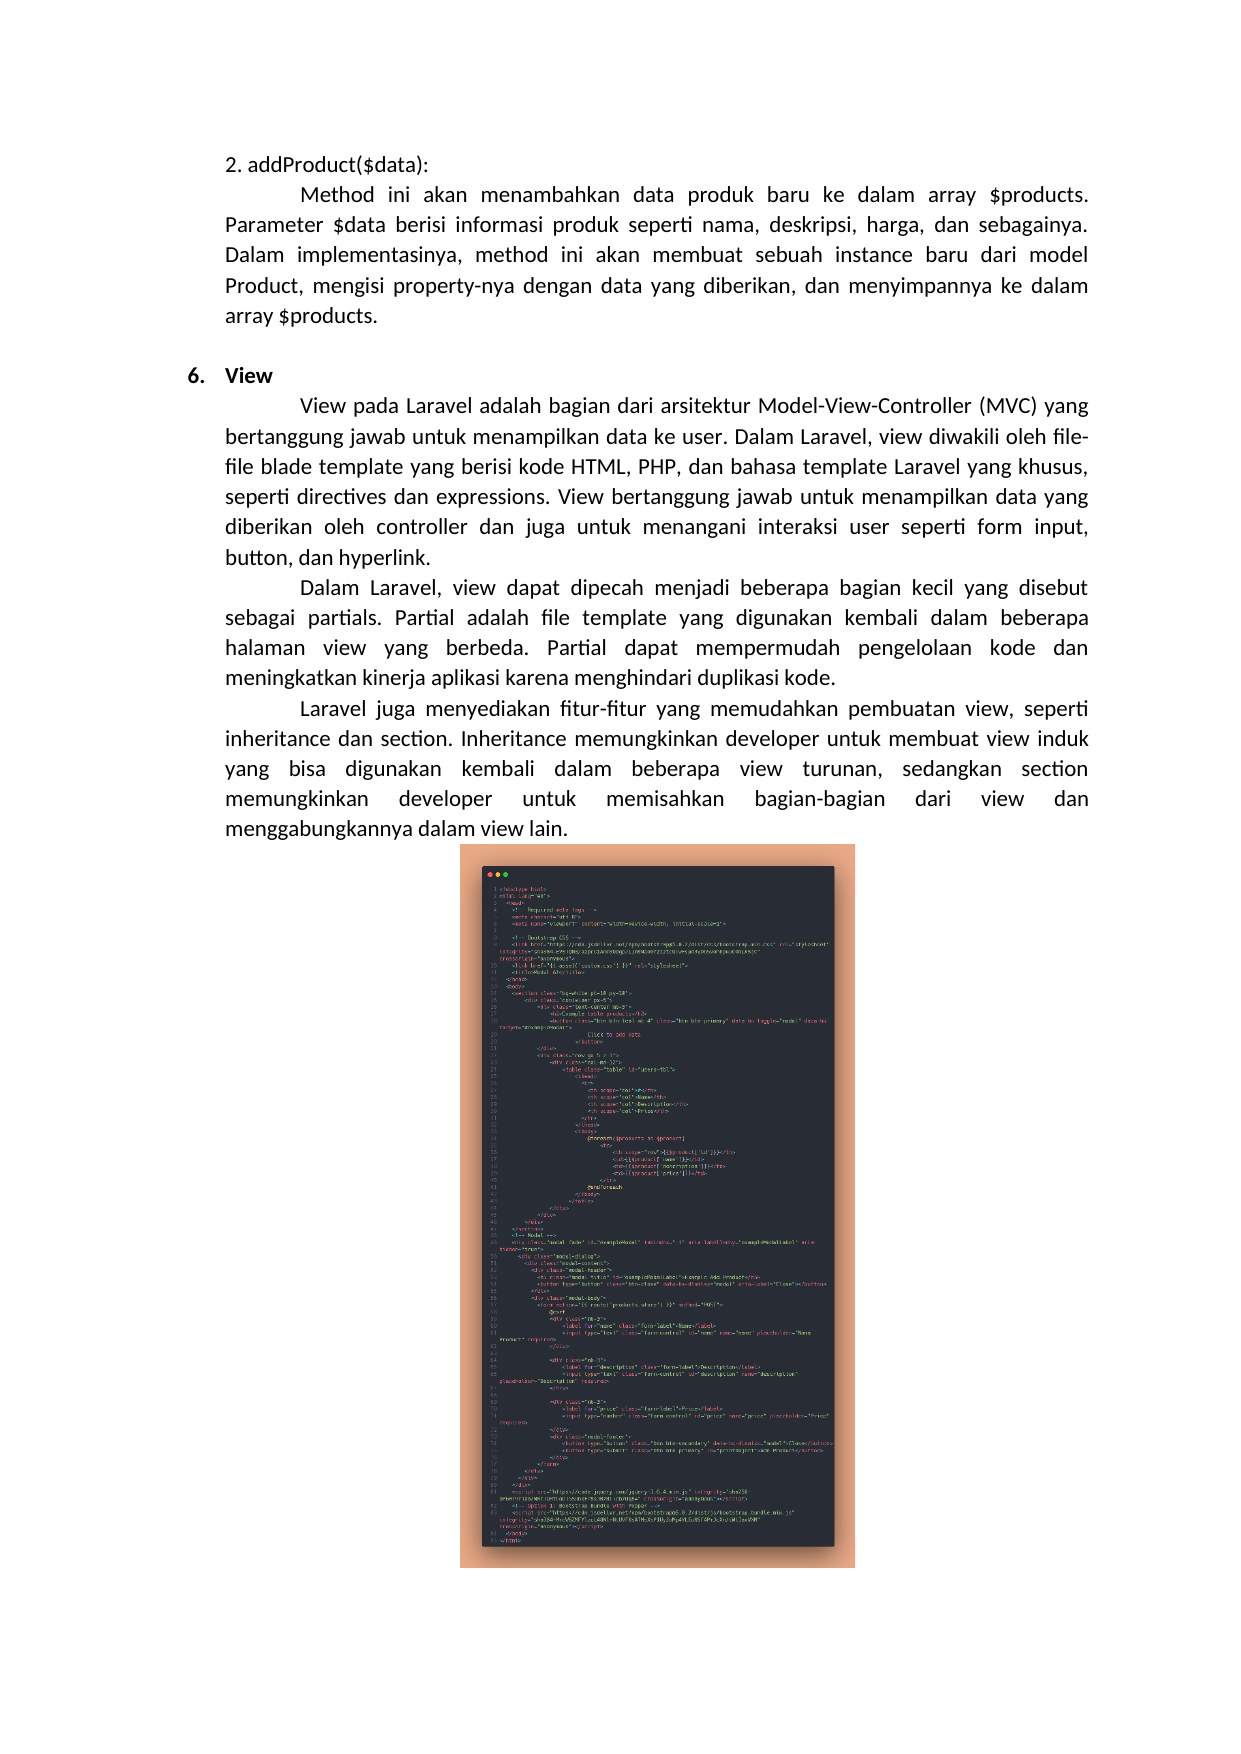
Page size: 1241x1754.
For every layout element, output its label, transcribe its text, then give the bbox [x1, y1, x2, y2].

text 2. addProduct($data): [150, 150, 1090, 178]
list Laravel juga menyediakan fitur-fitur yang memudahkan pembuatan view, seperti inheritance dan section. Inheritance memungkinkan developer untuk membuat view induk yang bisa digunakan kembali dalam beberapa view turunan, sedangkan section memungkinkan developer untuk memisahkan bagian-bagian dari view dan menggabungkannya dalam view lain. [225, 694, 1090, 843]
list Dalam Laravel, view dapat dipecah menjadi beberapa bagian kecil yang disebut sebagai partials. Partial adalah file template yang digunakan kembali dalam beberapa halaman view yang berbeda. Partial dapat mempermudah pengelolaan kode dan meningkatkan kinerja aplikasi karena menghindari duplikasi kode. [225, 573, 1090, 692]
picture [460, 844, 855, 1568]
list View [187, 361, 1090, 389]
list View pada Laravel adalah bagian dari arsitektur Model-View-Controller (MVC) yang bertanggung jawab untuk menampilkan data ke user. Dalam Laravel, view diwakili oleh file-file blade template yang berisi kode HTML, PHP, dan bahasa template Laravel yang khusus, seperti directives dan expressions. View bertanggung jawab untuk menampilkan data yang diberikan oleh controller dan juga untuk menangani interaksi user seperti form input, button, dan hyperlink. [225, 392, 1090, 571]
text Method ini akan menambahkan data produk baru ke dalam array $products. Parameter $data berisi informasi produk seperti nama, deskripsi, harga, dan sebagainya. Dalam implementasinya, method ini akan membuat sebuah instance baru dari model Product, mengisi property-nya dengan data yang diberikan, dan menyimpannya ke dalam array $products. [225, 180, 1090, 329]
